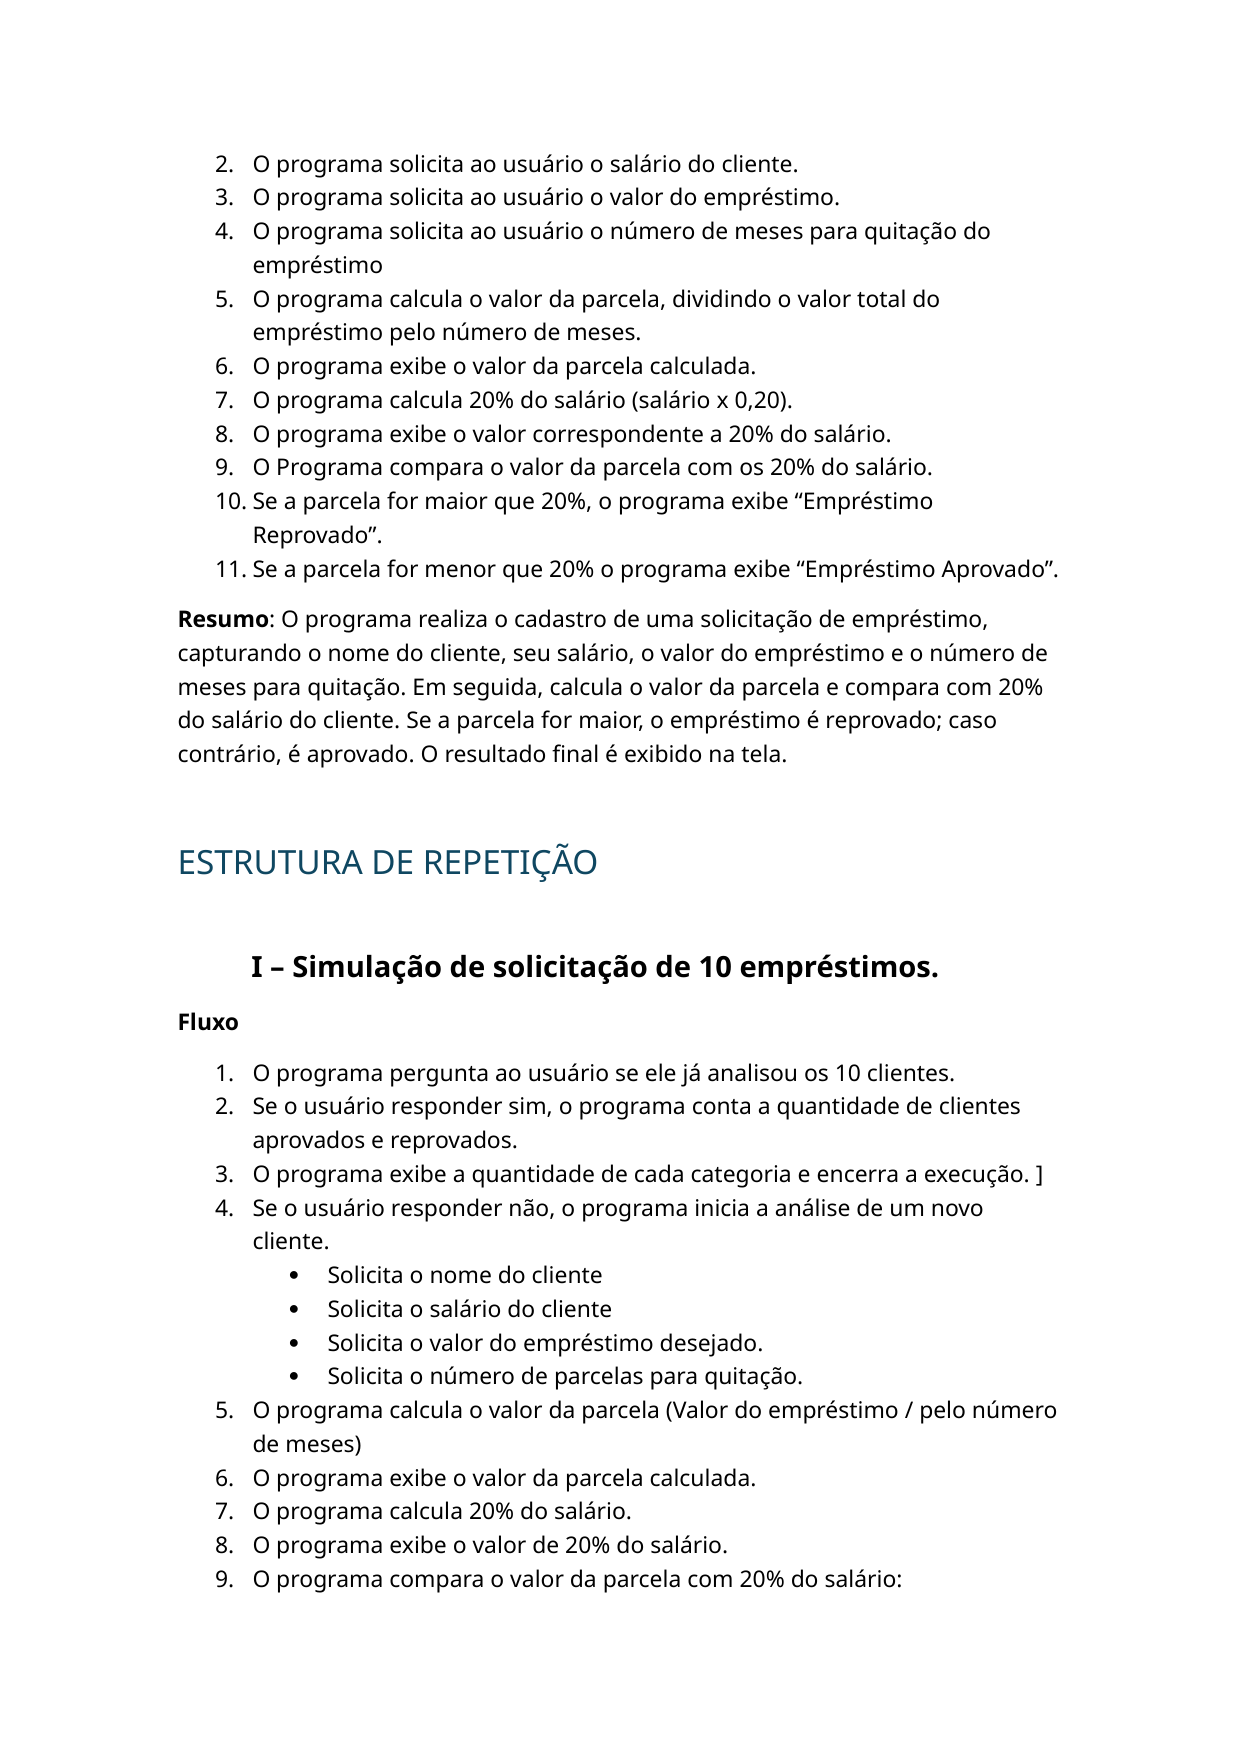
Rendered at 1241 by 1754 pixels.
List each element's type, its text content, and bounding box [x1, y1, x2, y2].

list Se o usuário responder sim, o programa conta a quantidade de clientes aprovados e reprovados. [215, 1090, 1063, 1155]
list O programa exibe o valor da parcela calculada. [215, 350, 1063, 381]
list O programa pergunta ao usuário se ele já analisou os 10 clientes. [215, 1056, 1063, 1088]
list Solicita o salário do cliente [290, 1293, 1063, 1324]
list O programa calcula 20% do salário (salário x 0,20). [215, 384, 1063, 415]
subtitle ESTRUTURA DE REPETIÇÃO [177, 839, 1063, 884]
text I – Simulação de solicitação de 10 empréstimos. [177, 947, 1063, 986]
list Solicita o nome do cliente [290, 1259, 1063, 1290]
list O programa exibe a quantidade de cada categoria e encerra a execução. ] [215, 1158, 1063, 1189]
list O programa solicita ao usuário o salário do cliente. [215, 148, 1063, 179]
list Se a parcela for maior que 20%, o programa exibe “Empréstimo Reprovado”. [215, 485, 1063, 550]
list O programa solicita ao usuário o valor do empréstimo. [215, 181, 1063, 213]
list O programa calcula 20% do salário. [215, 1495, 1063, 1526]
text Resumo: O programa realiza o cadastro de uma solicitação de empréstimo, capturando o nome do cliente, seu salário, o valor do empréstimo e o número de meses para quitação. Em seguida, calcula o valor da parcela e compara com 20% do salário do cliente. Se a parcela for maior, o empréstimo é reprovado; caso contrário, é aprovado. O resultado final é exibido na tela. [177, 603, 1063, 769]
list Solicita o número de parcelas para quitação. [290, 1360, 1063, 1391]
list O programa calcula o valor da parcela (Valor do empréstimo / pelo número de meses) [215, 1394, 1063, 1459]
text Fluxo [177, 1006, 1063, 1037]
list O programa exibe o valor da parcela calculada. [215, 1461, 1063, 1493]
list Se o usuário responder não, o programa inicia a análise de um novo cliente. [215, 1191, 1063, 1256]
list O programa exibe o valor de 20% do salário. [215, 1529, 1063, 1560]
list O programa calcula o valor da parcela, dividindo o valor total do empréstimo pelo número de meses. [215, 283, 1063, 348]
list O Programa compara o valor da parcela com os 20% do salário. [215, 451, 1063, 483]
list O programa exibe o valor correspondente a 20% do salário. [215, 418, 1063, 449]
list Se a parcela for menor que 20% o programa exibe “Empréstimo Aprovado”. [215, 553, 1063, 584]
list O programa compara o valor da parcela com 20% do salário: [215, 1563, 1063, 1594]
list O programa solicita ao usuário o número de meses para quitação do empréstimo [215, 215, 1063, 280]
list Solicita o valor do empréstimo desejado. [290, 1326, 1063, 1358]
